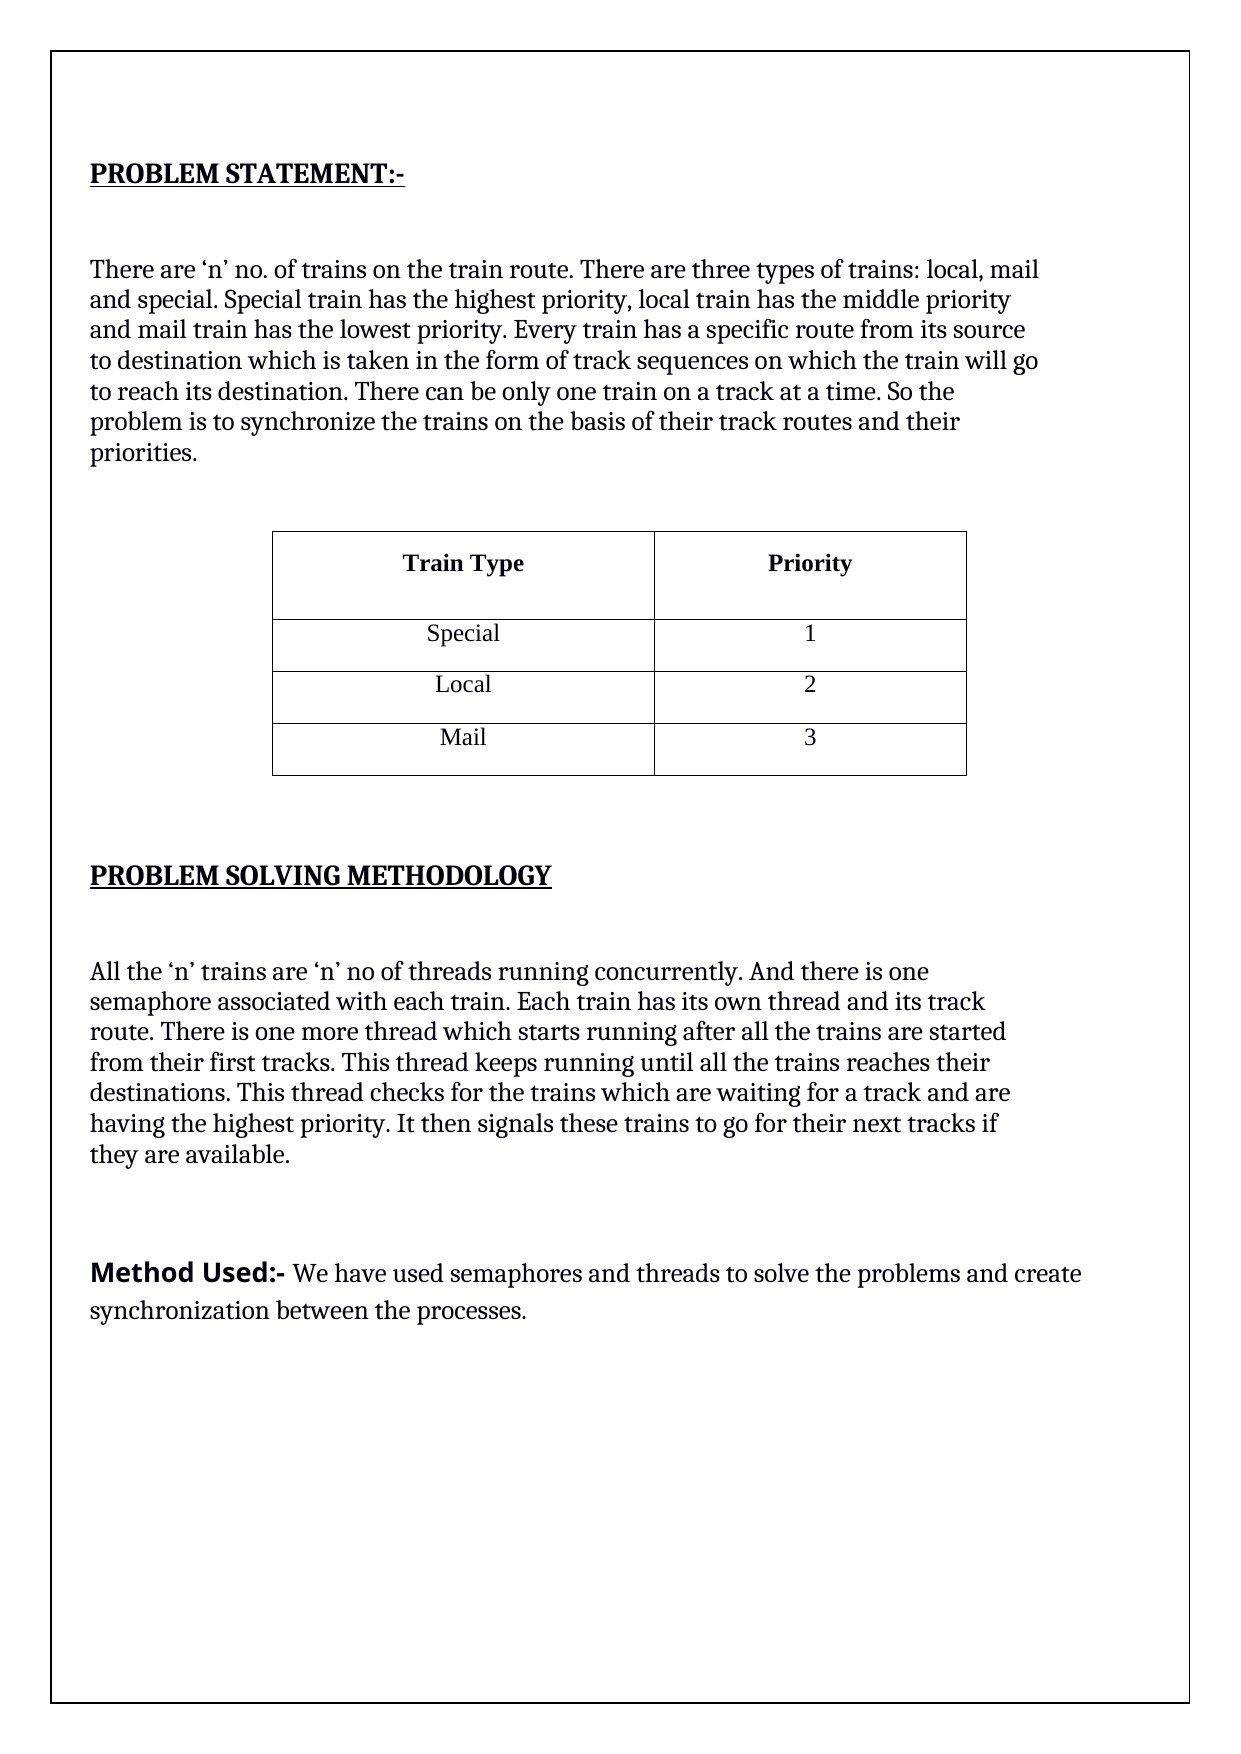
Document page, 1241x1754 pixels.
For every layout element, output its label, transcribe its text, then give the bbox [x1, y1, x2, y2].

table_cell 1 [655, 620, 966, 671]
text PROBLEM SOLVING METHODOLOGY [89, 859, 1090, 892]
table_header Train Type [273, 532, 654, 619]
table_cell 2 [655, 672, 966, 723]
table_cell Local [273, 672, 654, 723]
table_cell Special [273, 620, 654, 671]
text There are ‘n’ no. of trains on the train route. There are three types of trains: local, mail and special. Special train has the highest priority, local train has the middle priority and mail train has the lowest priority. Every train has a specific route from its source to destination which is taken in the form of track sequences on which the train will go to reach its destination. There can be only one train on a track at a time. So the problem is to synchronize the trains on the basis of their track routes and their priorities. [89, 254, 1048, 468]
table_cell 3 [655, 724, 966, 774]
text All the ‘n’ trains are ‘n’ no of threads running concurrently. And there is one semaphore associated with each train. Each train has its own thread and its track route. There is one more thread which starts running after all the trains are started from their first tracks. This thread keeps running until all the trains reaches their destinations. This thread checks for the trains which are waiting for a track and are having the highest priority. It then signals these trains to go for their next tracks if they are available. [89, 956, 1046, 1170]
table_cell Mail [273, 724, 654, 774]
text PROBLEM STATEMENT:- [89, 157, 1090, 191]
table_header Priority [655, 532, 966, 619]
text Method Used:- We have used semaphores and threads to solve the problems and create synchronization between the processes. [89, 1254, 1090, 1327]
